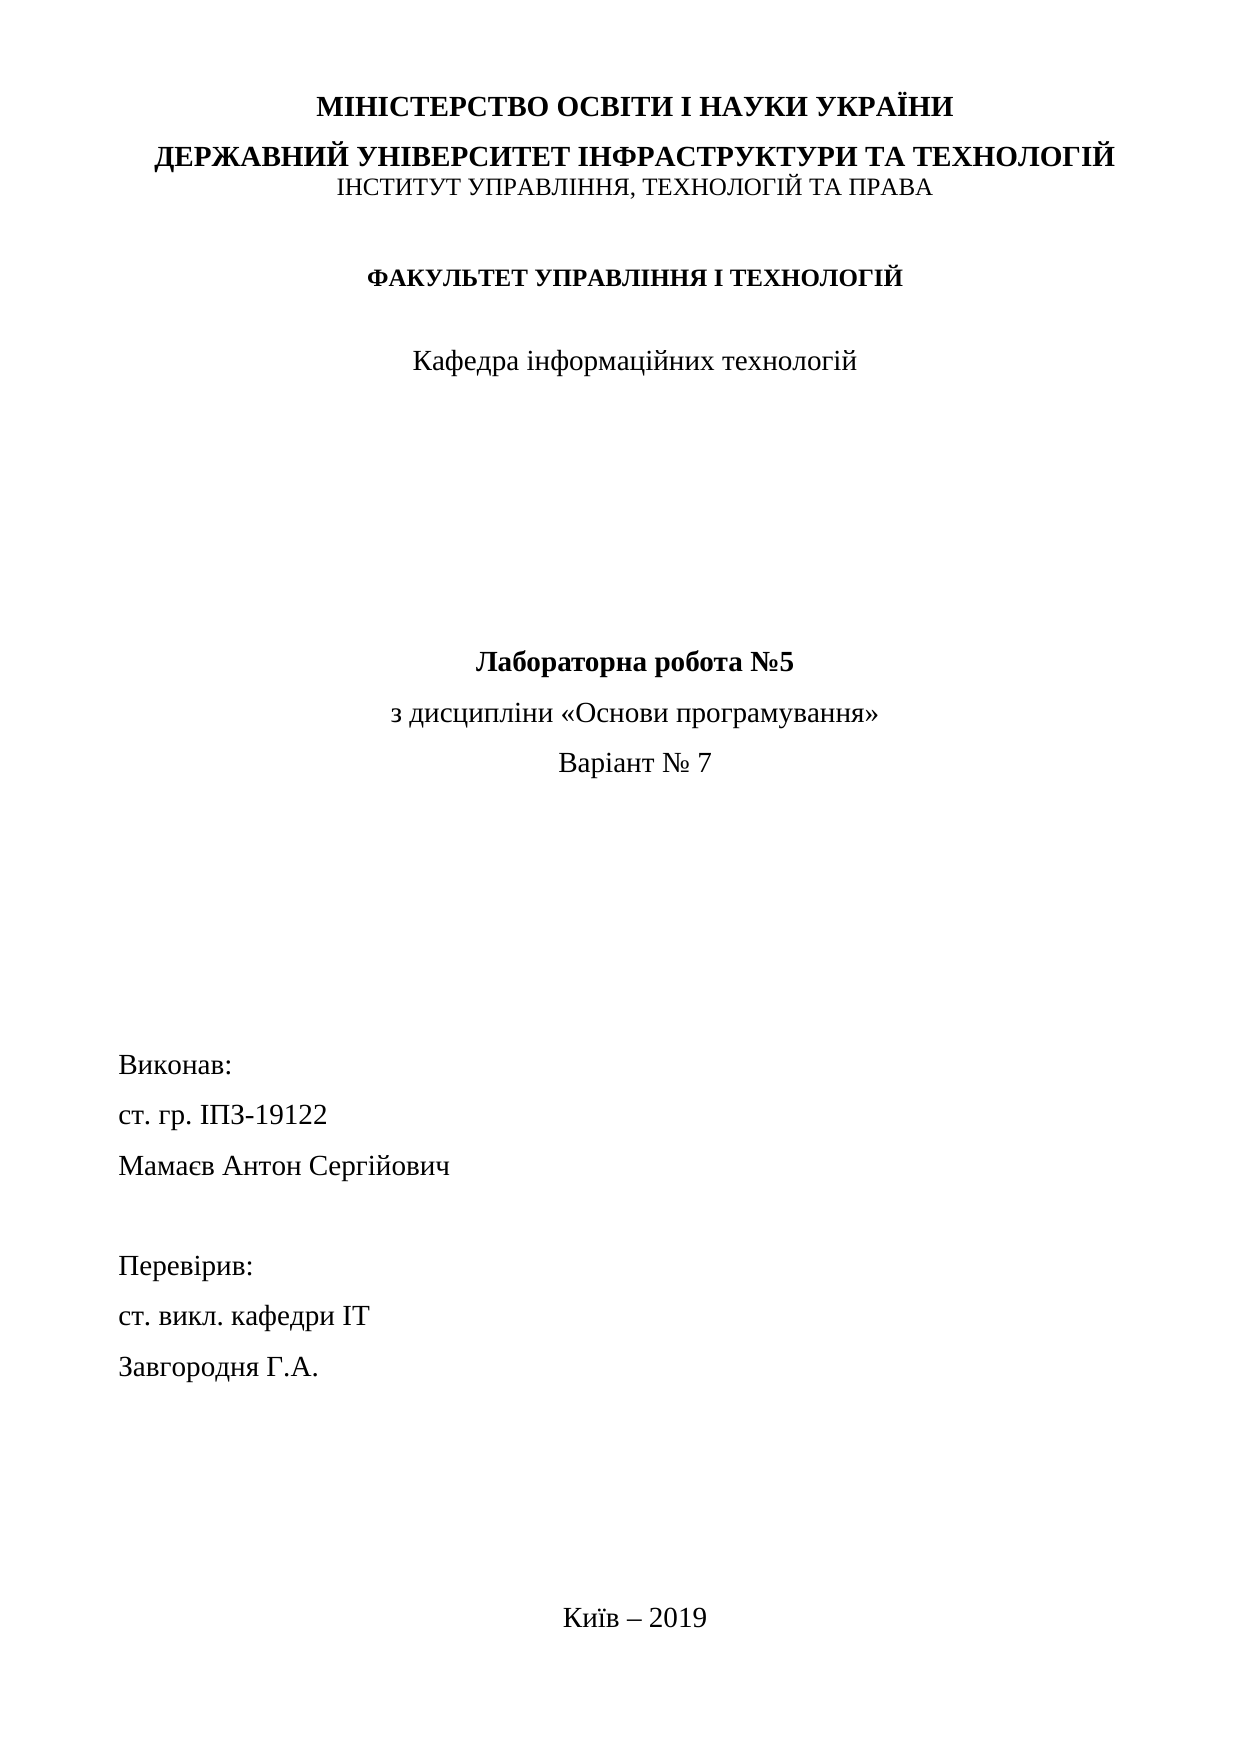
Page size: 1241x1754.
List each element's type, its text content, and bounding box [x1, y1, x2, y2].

text з дисципліни «Основи програмування» [118, 695, 1152, 728]
text Виконав: [118, 1047, 1152, 1081]
text ІНСТИТУТ УПРАВЛІННЯ, ТЕХНОЛОГІЙ ТА ПРАВА [118, 172, 1152, 201]
text Перевірив: [118, 1248, 1152, 1282]
text Завгородня Г.А. [118, 1349, 1152, 1382]
text ст. викл. кафедри ІТ [118, 1298, 1152, 1332]
text ФАКУЛЬТЕТ УПРАВЛІННЯ І ТЕХНОЛОГІЙ [118, 263, 1152, 292]
text Київ – 2019 [118, 1600, 1152, 1634]
text ст. гр. ІПЗ-19122 [118, 1097, 1152, 1131]
text МІНІСТЕРСТВО ОСВІТИ І НАУКИ УКРАЇНИ [118, 89, 1152, 122]
text Мамаєв Антон Сергійович [118, 1148, 1152, 1181]
subtitle Лабораторна робота №5 [118, 644, 1152, 678]
text Варіант № 7 [118, 745, 1152, 779]
text ДЕРЖАВНИЙ УНІВЕРСИТЕТ ІНФРАСТРУКТУРИ ТА ТЕХНОЛОГІЙ [118, 139, 1152, 172]
text Кафедра інформаційних технологій [118, 343, 1152, 376]
